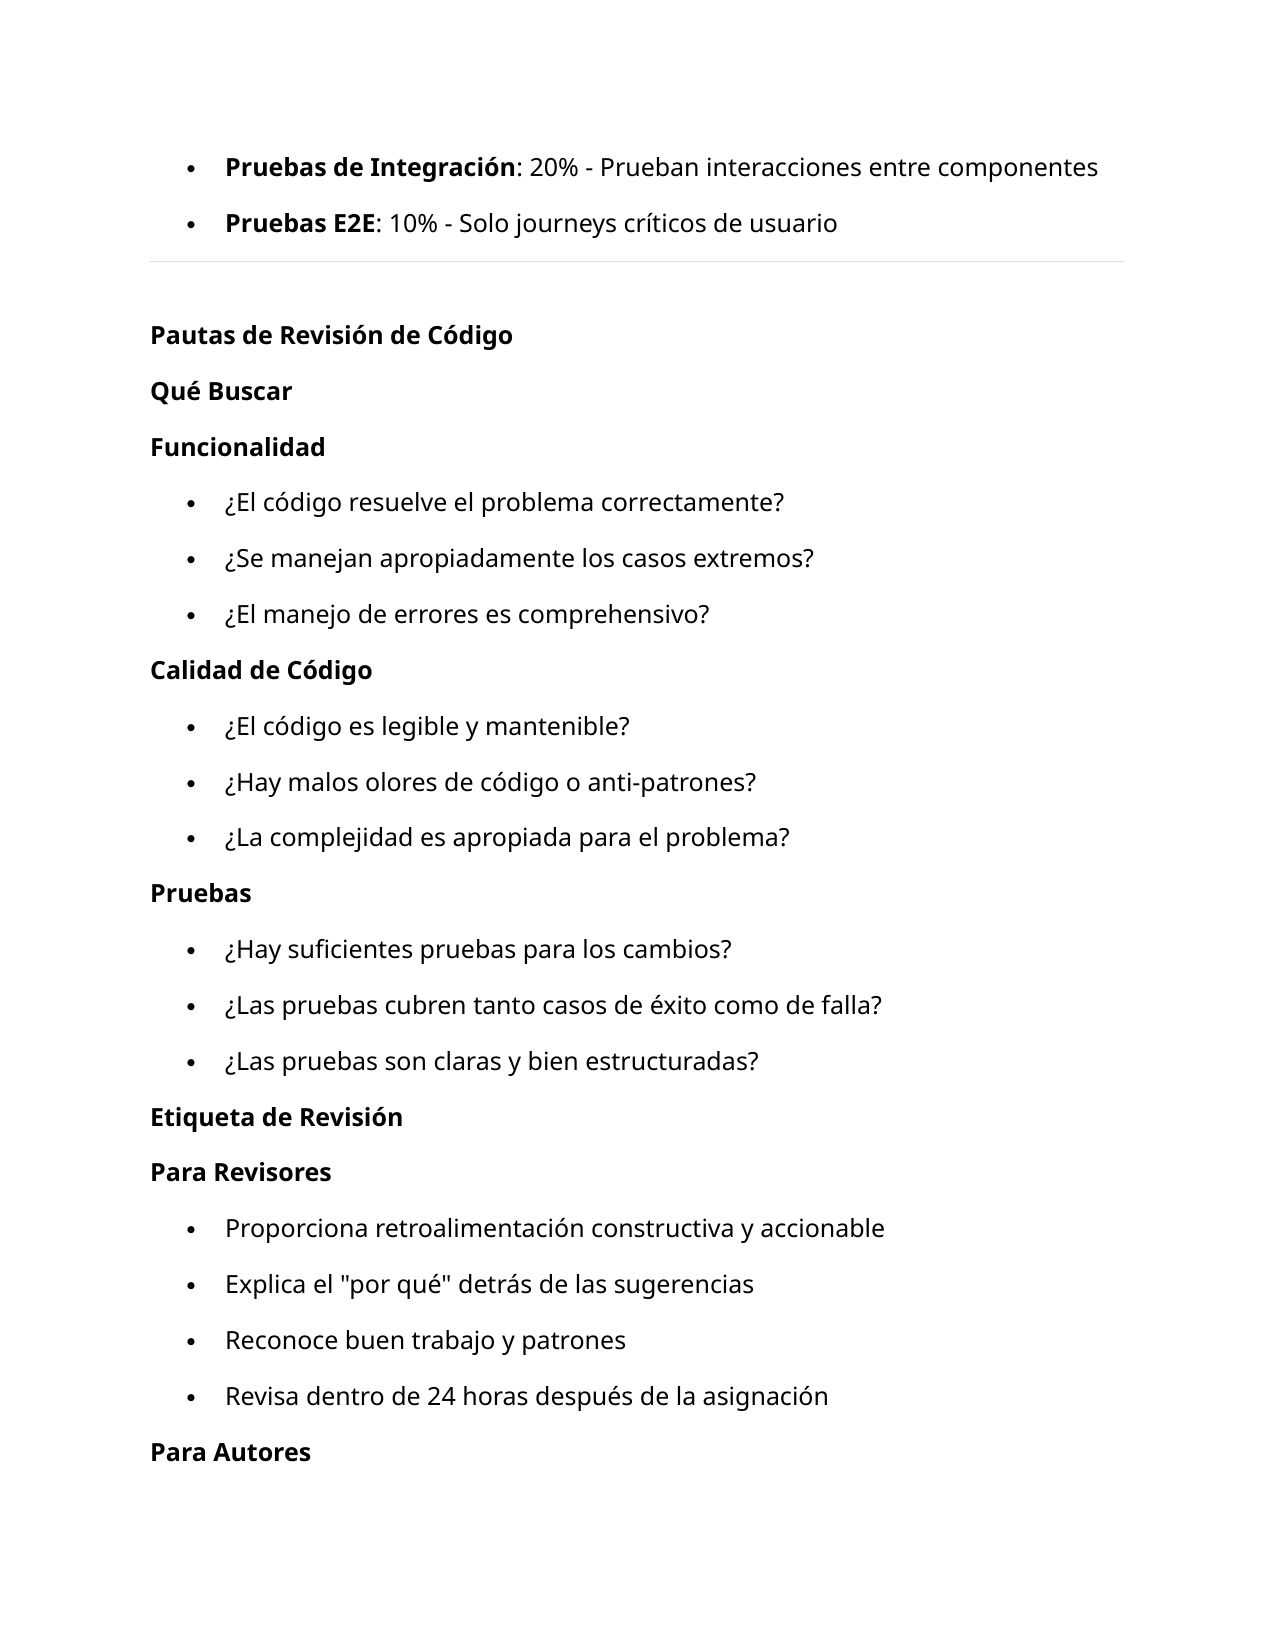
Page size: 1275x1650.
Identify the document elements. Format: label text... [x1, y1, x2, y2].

list ¿Hay suficientes pruebas para los cambios? [187, 932, 1125, 966]
list ¿Las pruebas cubren tanto casos de éxito como de falla? [187, 987, 1125, 1022]
list ¿El código resuelve el problema correctamente? [187, 485, 1125, 519]
text Funcionalidad [150, 429, 1125, 463]
list ¿El código es legible y mantenible? [187, 708, 1125, 742]
text Para Autores [150, 1434, 1125, 1468]
text Pautas de Revisión de Código [150, 317, 1125, 352]
list Reconoce buen trabajo y patrones [187, 1322, 1125, 1357]
list ¿Las pruebas son claras y bien estructuradas? [187, 1043, 1125, 1077]
list ¿Hay malos olores de código o anti-patrones? [187, 764, 1125, 798]
text Qué Buscar [150, 373, 1125, 407]
list Proporciona retroalimentación constructiva y accionable [187, 1211, 1125, 1245]
text Calidad de Código [150, 652, 1125, 687]
list Pruebas E2E: 10% - Solo journeys críticos de usuario [187, 206, 1125, 240]
list Explica el "por qué" detrás de las sugerencias [187, 1267, 1125, 1301]
list ¿Se manejan apropiadamente los casos extremos? [187, 541, 1125, 575]
list ¿La complejidad es apropiada para el problema? [187, 820, 1125, 854]
text Para Revisores [150, 1155, 1125, 1189]
text Etiqueta de Revisión [150, 1099, 1125, 1133]
list Revisa dentro de 24 horas después de la asignación [187, 1378, 1125, 1412]
list ¿El manejo de errores es comprehensivo? [187, 597, 1125, 631]
text Pruebas [150, 876, 1125, 910]
list Pruebas de Integración: 20% - Prueban interacciones entre componentes [187, 150, 1125, 184]
